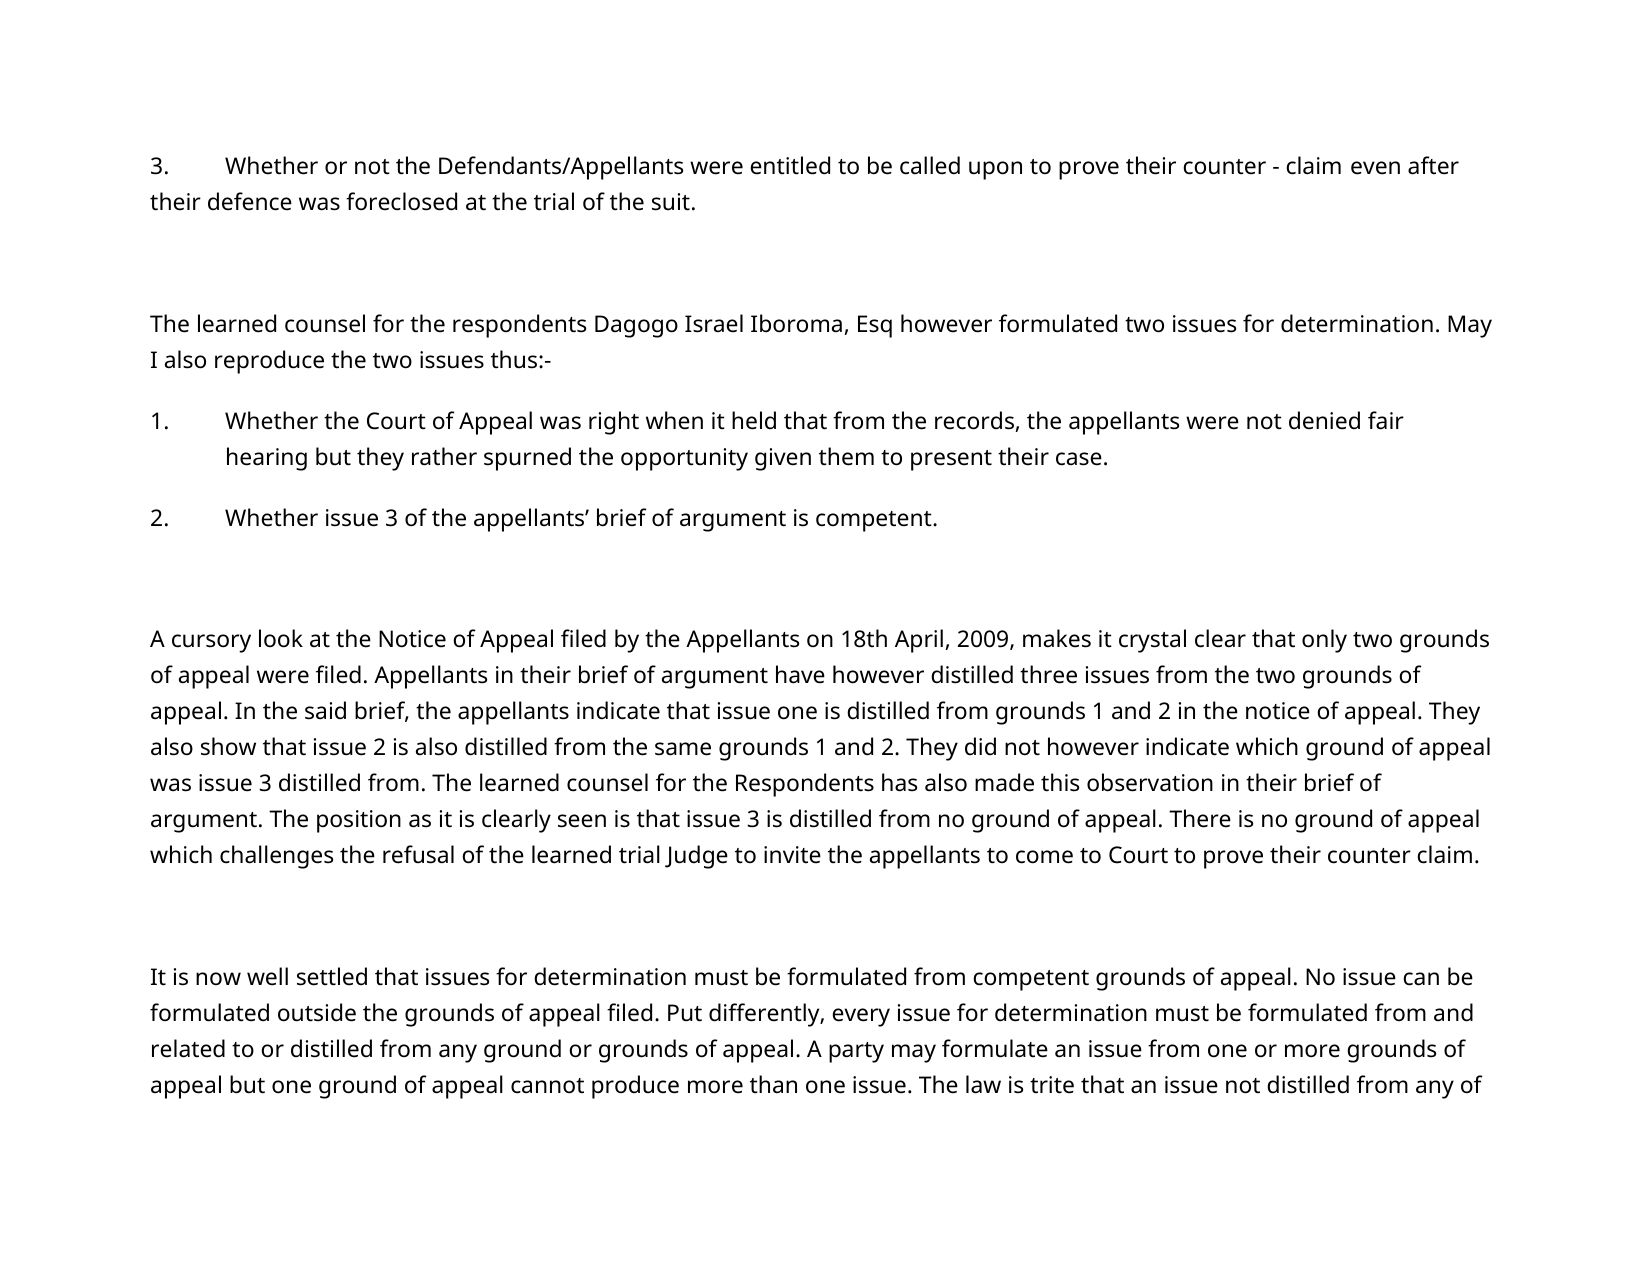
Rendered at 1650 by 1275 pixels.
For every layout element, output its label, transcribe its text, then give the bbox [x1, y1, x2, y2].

text 2. Whether issue 3 of the appellants’ brief of argument is competent. [150, 502, 1500, 533]
text The learned counsel for the respondents Dagogo Israel Iboroma, Esq however formulated two issues for determination. May I also reproduce the two issues thus:- [150, 308, 1500, 375]
text A cursory look at the Notice of Appeal filed by the Appellants on 18th April, 2009, makes it crystal clear that only two grounds of appeal were filed. Appellants in their brief of argument have however distilled three issues from the two grounds of appeal. In the said brief, the appellants indicate that issue one is distilled from grounds 1 and 2 in the notice of appeal. They also show that issue 2 is also distilled from the same grounds 1 and 2. They did not however indicate which ground of appeal was issue 3 distilled from. The learned counsel for the Respondents has also made this observation in their brief of argument. The position as it is clearly seen is that issue 3 is distilled from no ground of appeal. There is no ground of appeal which challenges the refusal of the learned trial Judge to invite the appellants to come to Court to prove their counter claim. [150, 623, 1500, 870]
text 3. Whether or not the Defendants/Appellants were entitled to be called upon to prove their counter - claim even after their defence was foreclosed at the trial of the suit. [150, 150, 1500, 217]
text 1. Whether the Court of Appeal was right when it held that from the records, the appellants were not denied fair hearing but they rather spurned the opportunity given them to present their case. [150, 405, 1500, 472]
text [150, 961, 1500, 1100]
